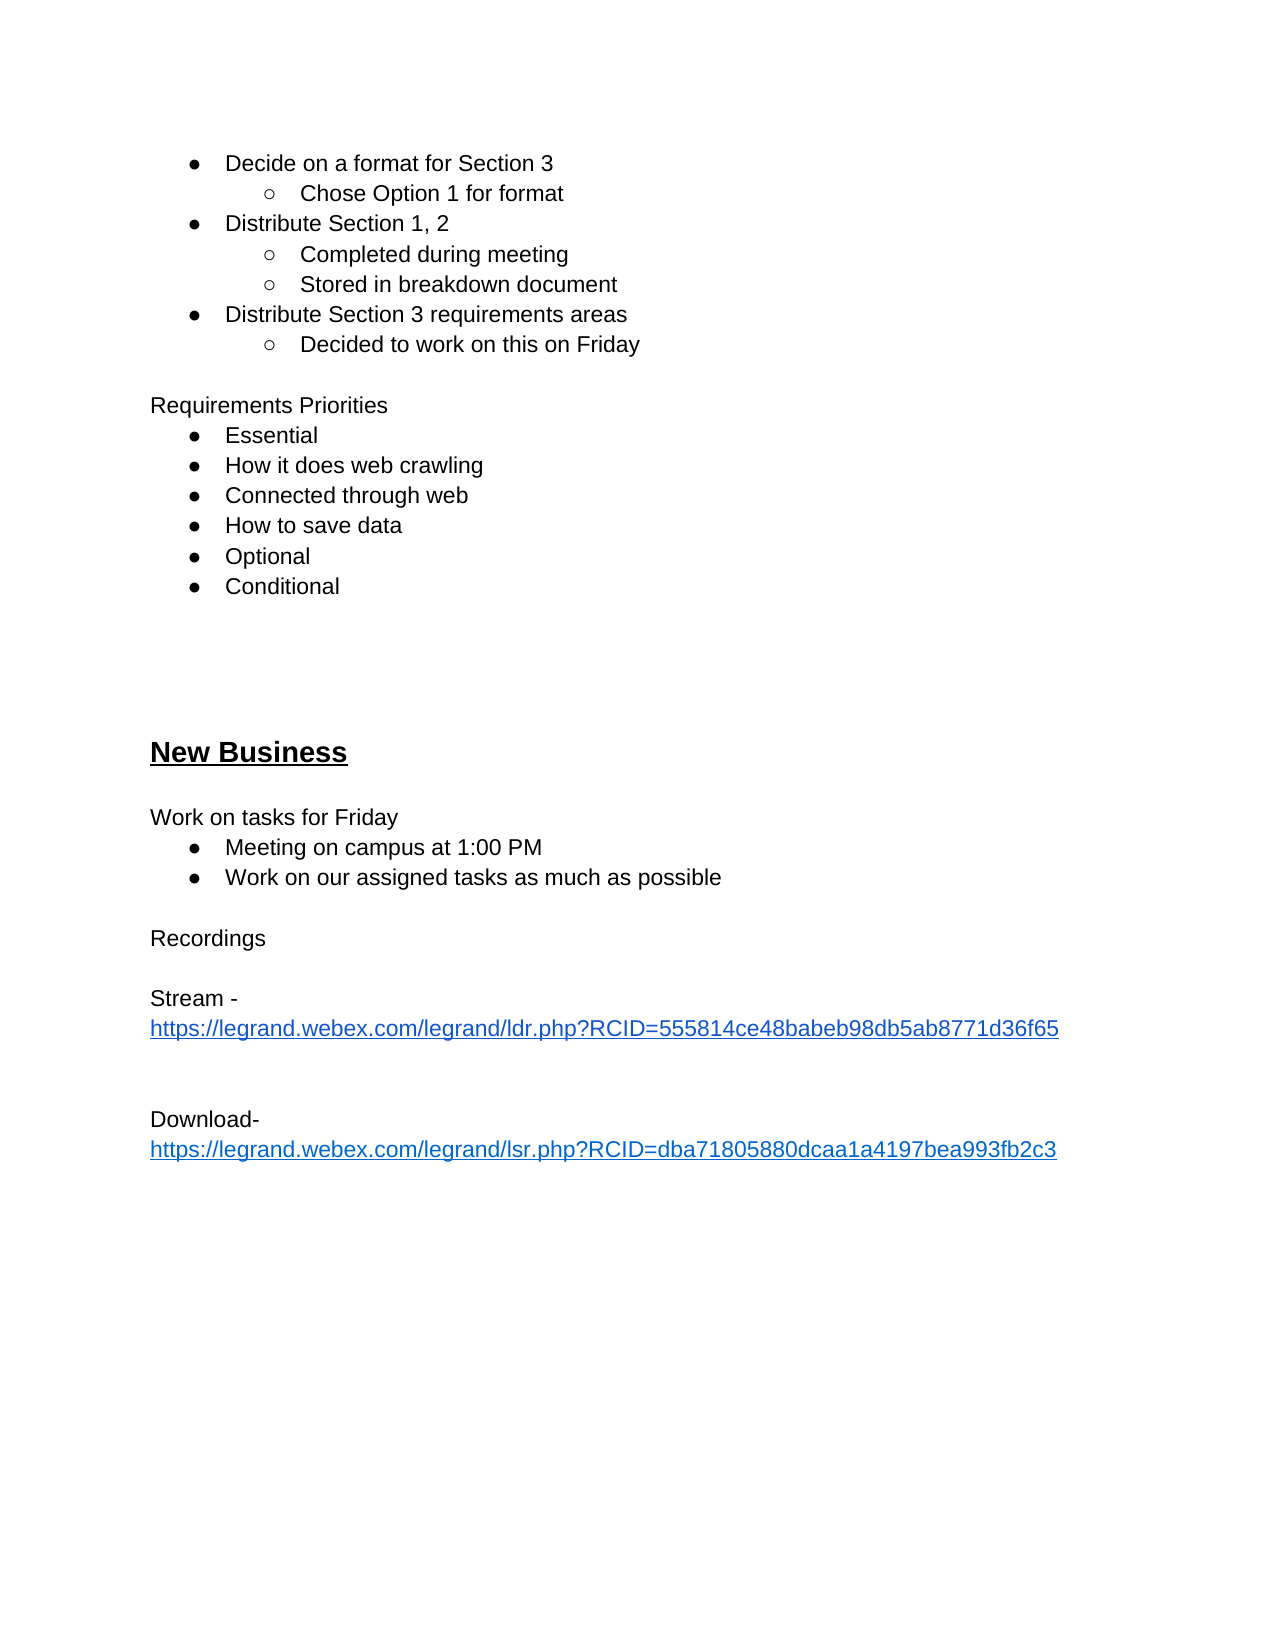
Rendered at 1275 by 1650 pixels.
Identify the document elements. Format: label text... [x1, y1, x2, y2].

list Completed during meeting [262, 241, 1125, 267]
text Work on tasks for Friday [150, 804, 1125, 830]
list How it does web crawling [187, 452, 1125, 478]
list Optional [187, 543, 1125, 569]
list Meeting on campus at 1:00 PM [187, 834, 1125, 860]
text Download- [150, 1106, 1125, 1132]
text Stream - https://legrand.webex.com/legrand/ldr.php?RCID=555814ce48babeb98db5ab8771d36f65 [150, 985, 1125, 1042]
list Stored in breakdown document [262, 271, 1125, 297]
list How to save data [187, 512, 1125, 539]
list Conditional [187, 573, 1125, 599]
list Decide on a format for Section 3 [187, 150, 1125, 176]
list Essential [187, 422, 1125, 448]
list Distribute Section 3 requirements areas [187, 301, 1125, 327]
list Connected through web [187, 482, 1125, 509]
list Distribute Section 1, 2 [187, 210, 1125, 237]
text https://legrand.webex.com/legrand/lsr.php?RCID=dba71805880dcaa1a4197bea993fb2c3 [150, 1136, 1125, 1162]
text Requirements Priorities [150, 392, 1125, 418]
text Recordings [150, 924, 1125, 951]
list Decided to work on this on Friday [262, 331, 1125, 358]
list Work on our assigned tasks as much as possible [187, 864, 1125, 891]
list Chose Option 1 for format [262, 180, 1125, 207]
text New Business [150, 735, 1125, 768]
